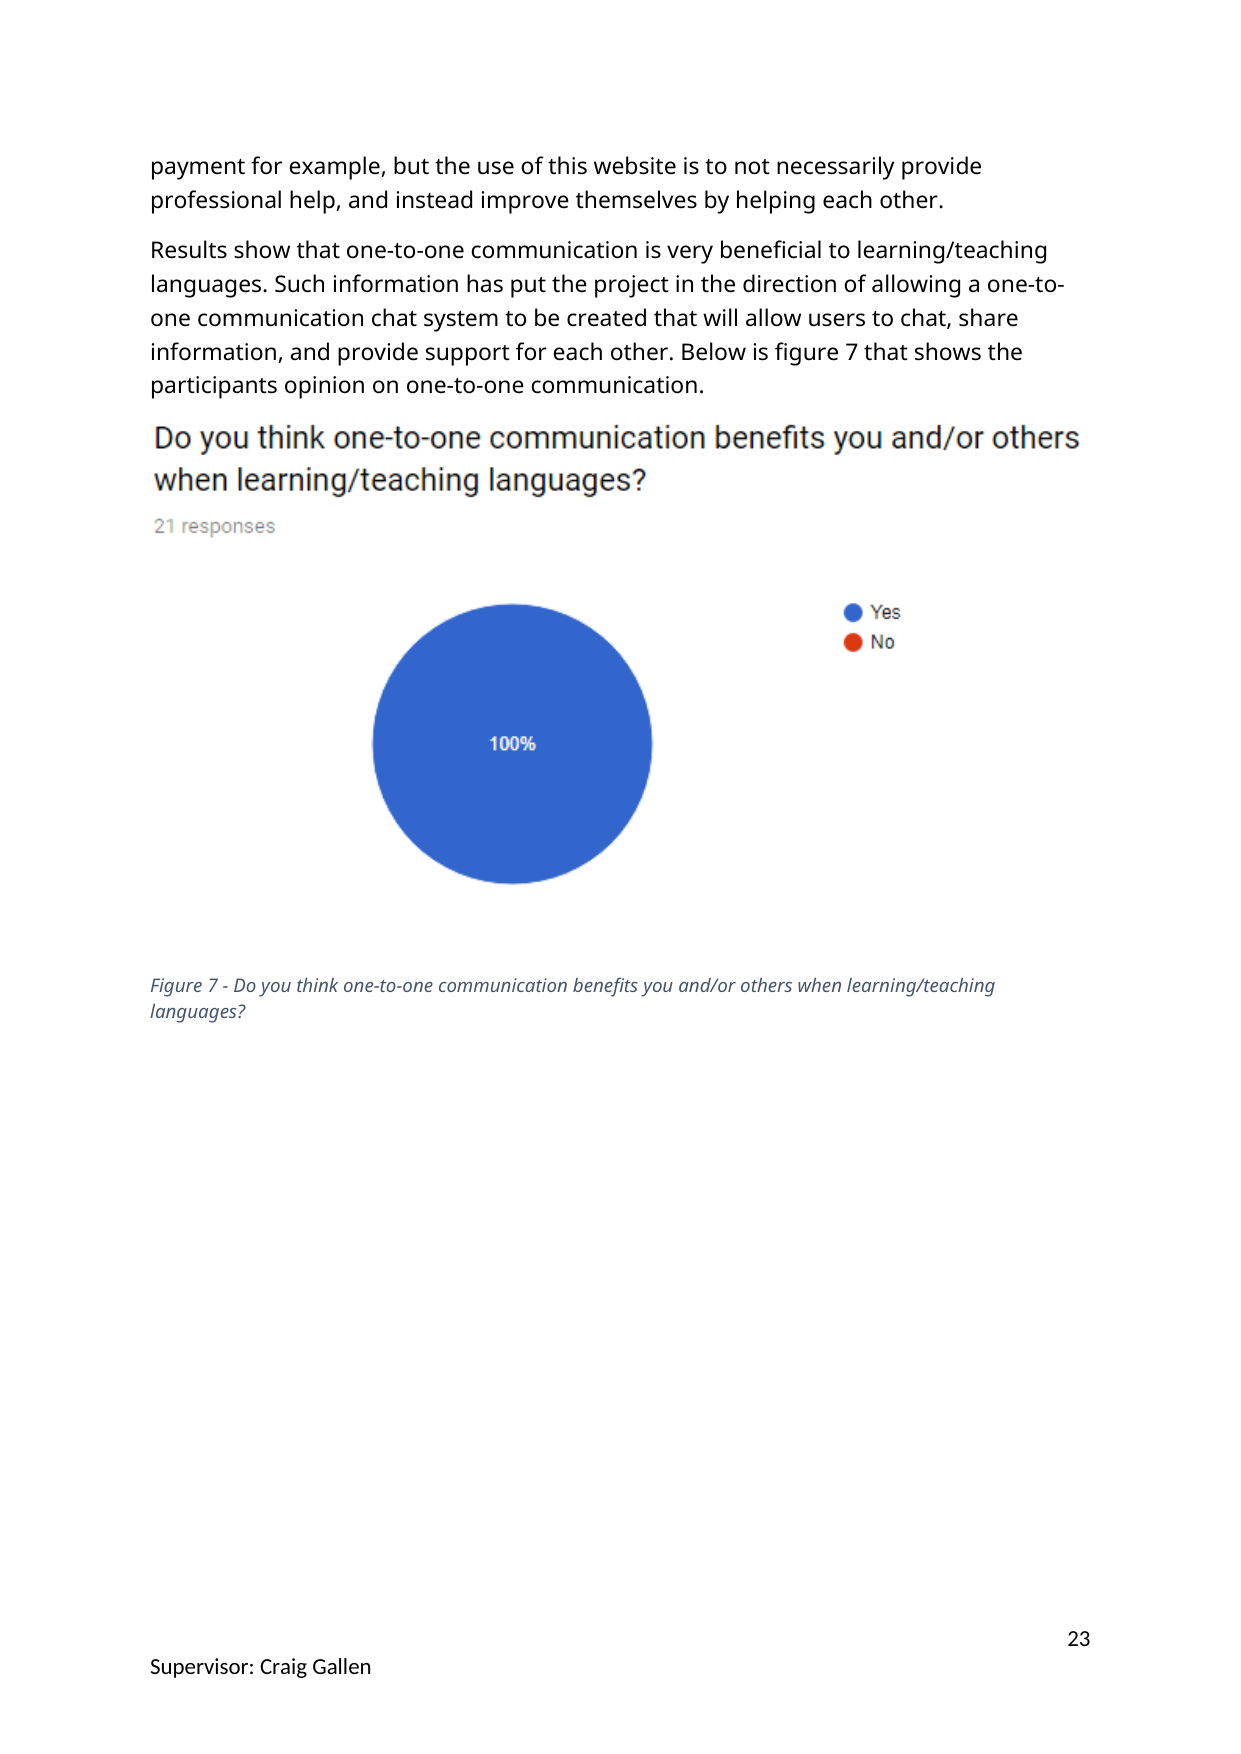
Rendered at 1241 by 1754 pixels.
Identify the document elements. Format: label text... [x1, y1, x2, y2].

text Figure 7 - Do you think one-to-one communication benefits you and/or others when learning/teaching languages? [150, 973, 1090, 1024]
text Results show that one-to-one communication is very beneficial to learning/teaching languages. Such information has put the project in the direction of allowing a one-to-one communication chat system to be created that will allow users to chat, share information, and provide support for each other. Below is figure 7 that shows the participants opinion on one-to-one communication. [150, 234, 1090, 400]
picture [150, 419, 1088, 954]
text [150, 150, 1090, 215]
